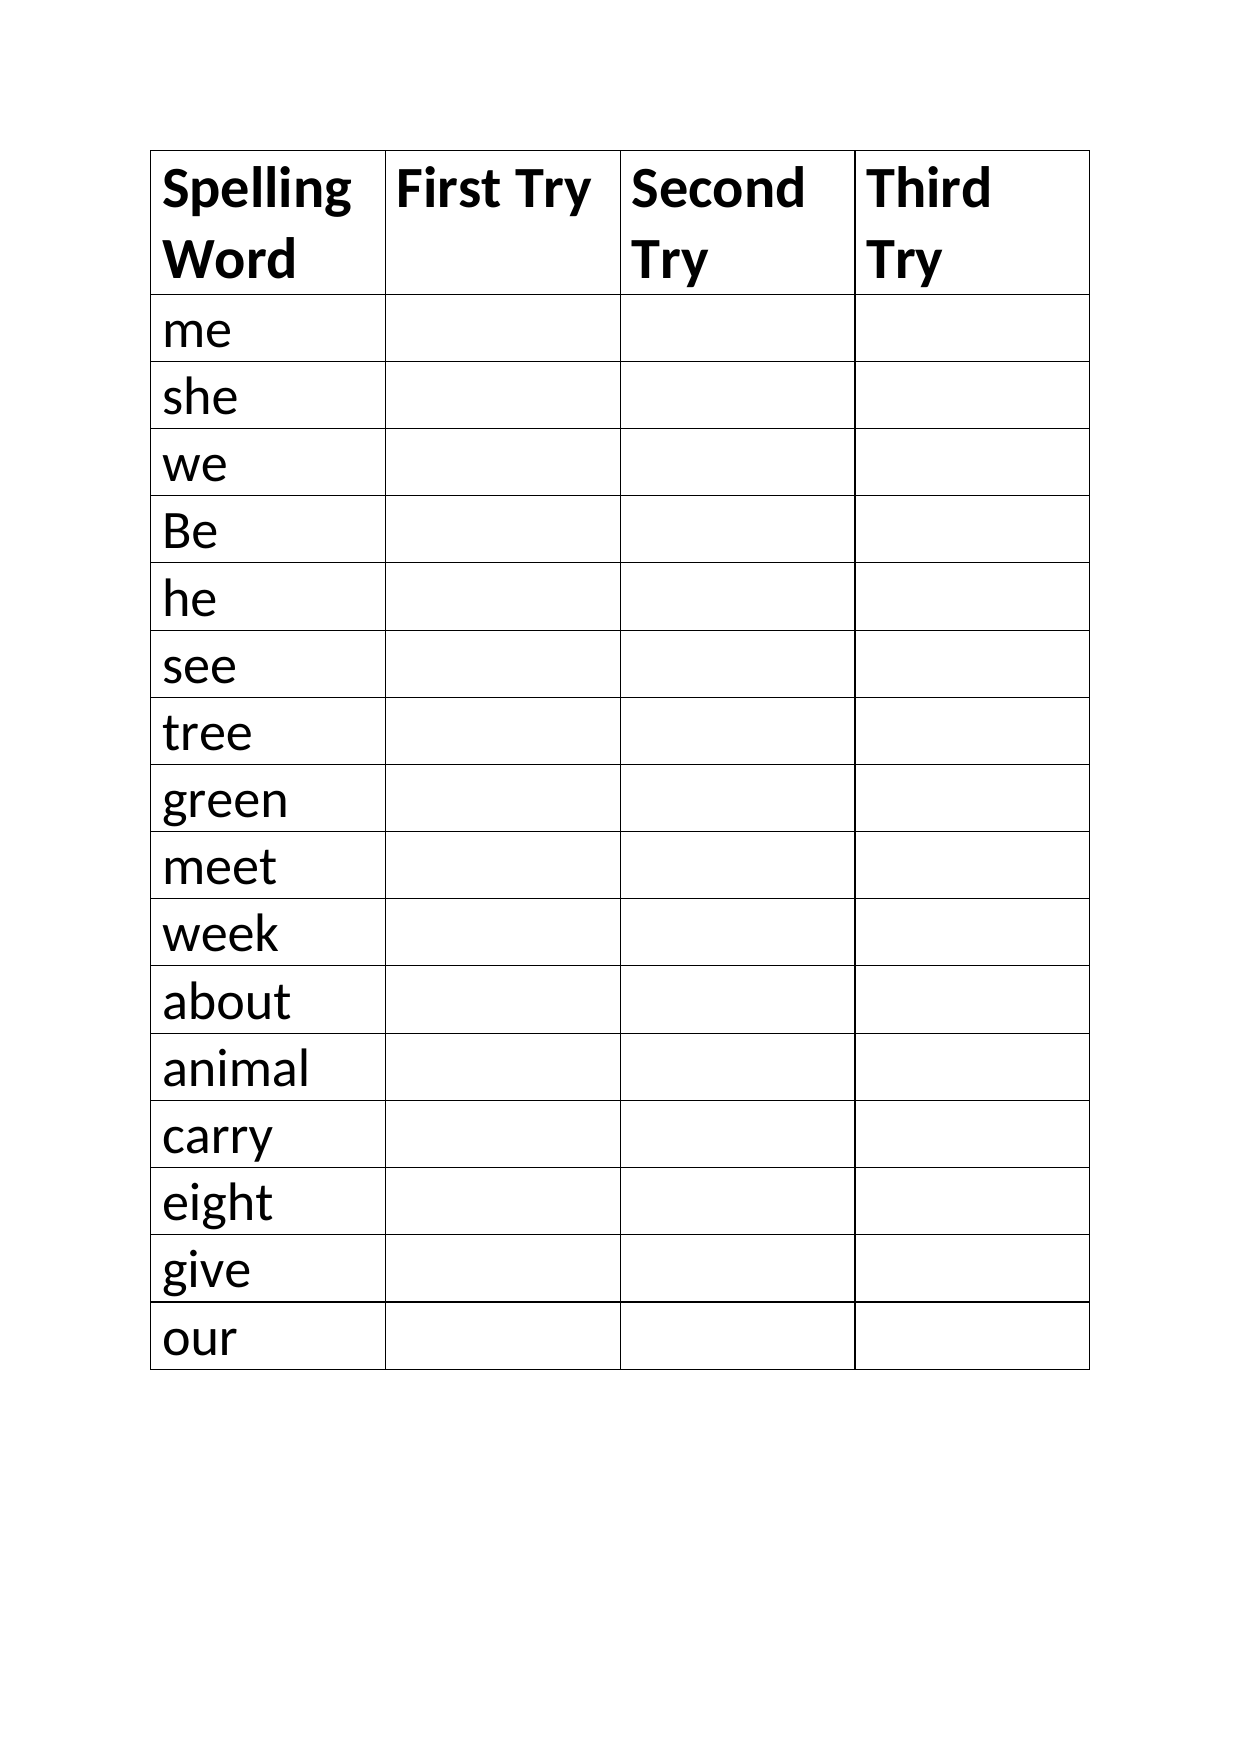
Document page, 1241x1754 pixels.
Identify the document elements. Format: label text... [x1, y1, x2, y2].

table_cell [856, 1168, 1089, 1234]
table_cell [386, 631, 620, 697]
table_cell me [151, 295, 385, 361]
table_cell [386, 698, 620, 764]
table_cell about [151, 966, 385, 1033]
table_cell [856, 1101, 1089, 1167]
table_cell [386, 1235, 620, 1301]
table_cell he [151, 563, 385, 629]
table_cell [386, 1034, 620, 1100]
table_cell our [151, 1303, 385, 1368]
table_cell [386, 1303, 620, 1368]
table_cell [621, 362, 854, 428]
table_cell animal [151, 1034, 385, 1100]
table_cell eight [151, 1168, 385, 1234]
table_cell [386, 1101, 620, 1167]
table_cell [621, 698, 854, 764]
table_cell see [151, 631, 385, 697]
table_cell [386, 295, 620, 361]
table_cell we [151, 429, 385, 495]
table_cell [856, 1034, 1089, 1100]
table_cell [856, 362, 1089, 428]
table_cell [856, 1235, 1089, 1301]
table_cell [621, 631, 854, 697]
table_cell she [151, 362, 385, 428]
table_header Second Try [621, 151, 854, 293]
table_header First Try [386, 151, 620, 293]
table_cell [386, 1168, 620, 1234]
table_cell [386, 966, 620, 1033]
table_cell [856, 1303, 1089, 1368]
table_cell [621, 429, 854, 495]
table_cell [621, 1034, 854, 1100]
table_cell [856, 698, 1089, 764]
table_cell [621, 1168, 854, 1234]
table_cell [386, 563, 620, 629]
table_cell [856, 295, 1089, 361]
table_cell tree [151, 698, 385, 764]
table_cell [386, 832, 620, 898]
table_cell [621, 295, 854, 361]
table_cell [856, 966, 1089, 1033]
table_cell [856, 563, 1089, 629]
table_header Third Try [856, 151, 1089, 293]
table_cell [856, 765, 1089, 831]
table_cell give [151, 1235, 385, 1301]
table_cell [386, 899, 620, 965]
table_cell [386, 429, 620, 495]
table_cell [856, 496, 1089, 562]
table_cell [621, 563, 854, 629]
table_cell [621, 899, 854, 965]
table_cell [856, 631, 1089, 697]
table_cell [621, 832, 854, 898]
table_cell [386, 496, 620, 562]
table_cell [621, 966, 854, 1033]
table_cell carry [151, 1101, 385, 1167]
table_cell [856, 832, 1089, 898]
table_cell [386, 362, 620, 428]
table_cell [856, 899, 1089, 965]
table_cell [621, 1303, 854, 1368]
table_cell [621, 1235, 854, 1301]
table_cell Be [151, 496, 385, 562]
table_cell [621, 496, 854, 562]
table_cell meet [151, 832, 385, 898]
table_cell green [151, 765, 385, 831]
table_cell [386, 765, 620, 831]
table_cell [621, 765, 854, 831]
table_cell [621, 1101, 854, 1167]
table_cell week [151, 899, 385, 965]
table_header Spelling Word [151, 151, 385, 293]
table_cell [856, 429, 1089, 495]
